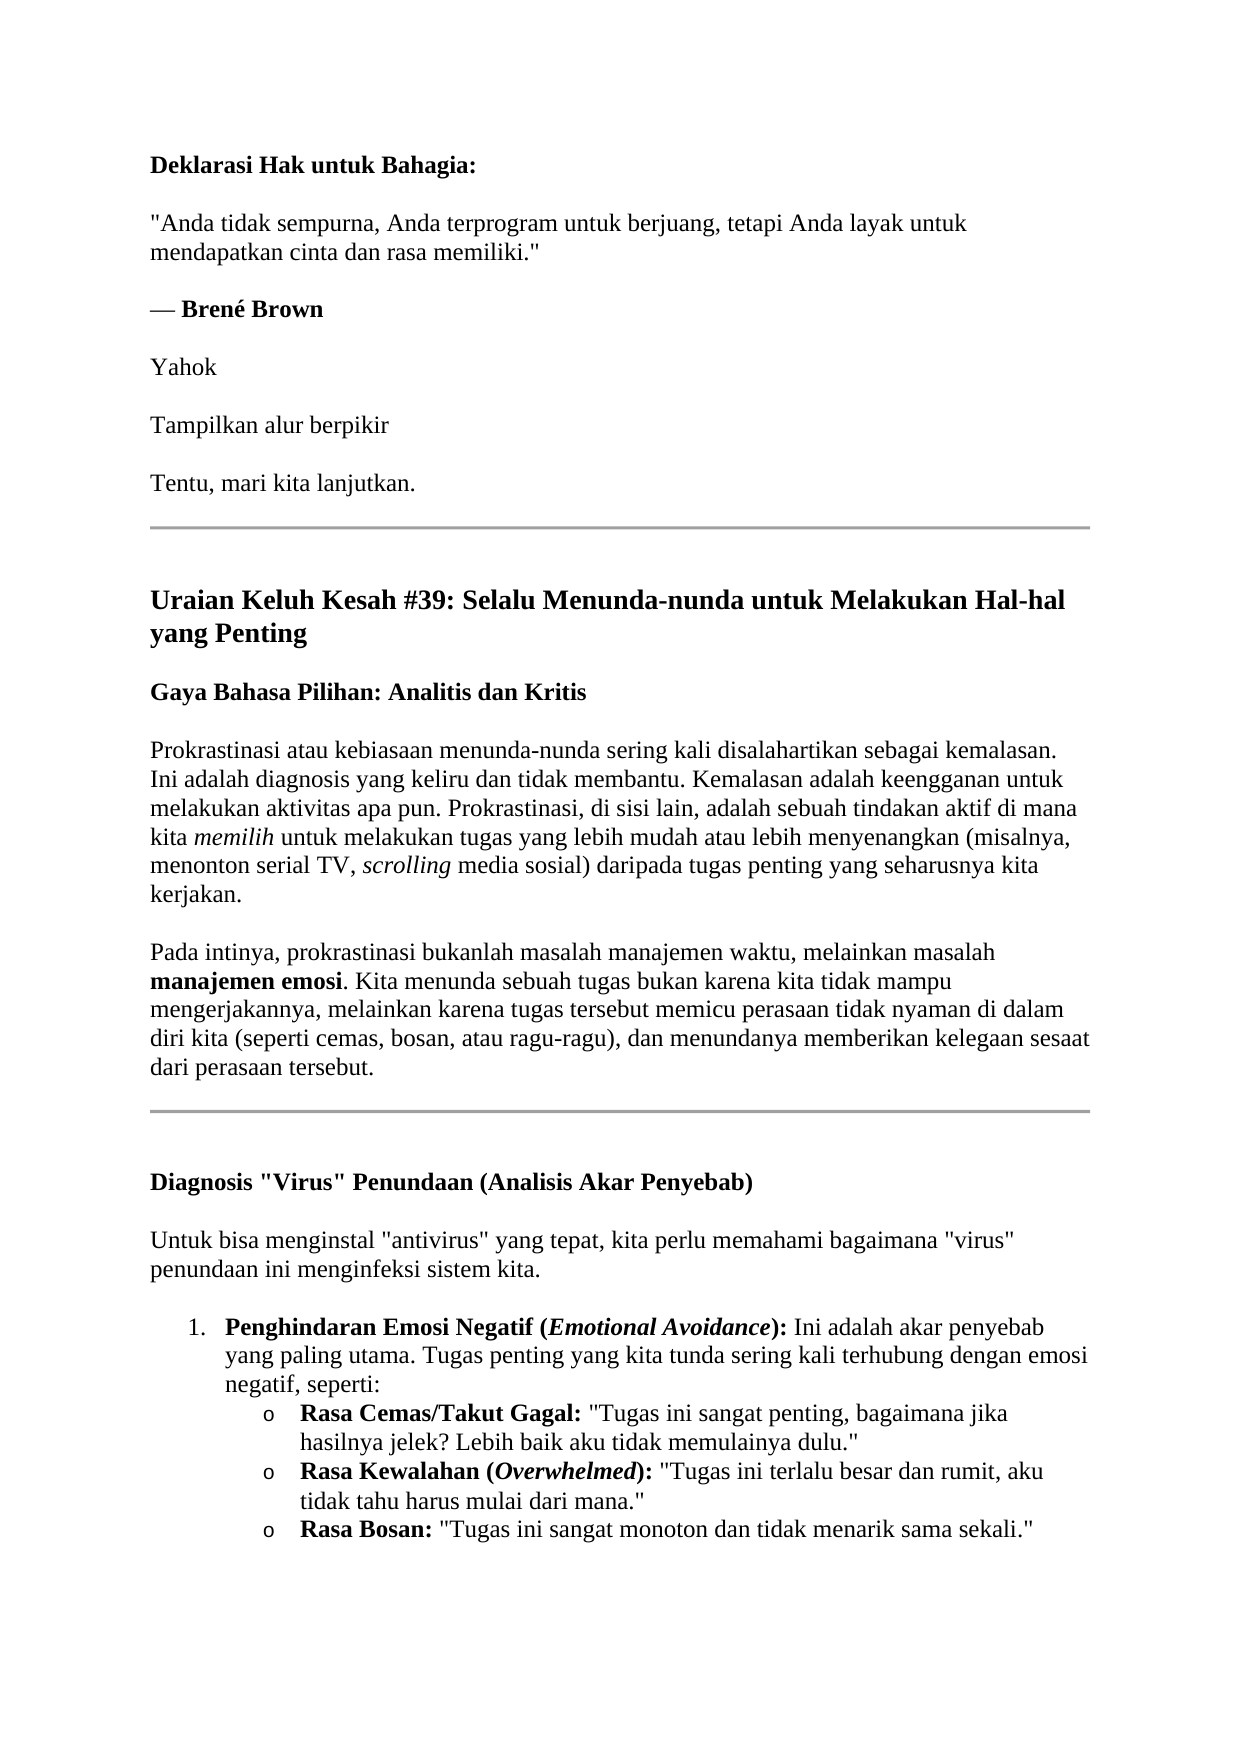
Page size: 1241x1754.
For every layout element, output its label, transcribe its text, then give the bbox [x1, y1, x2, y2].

text Diagnosis "Virus" Penundaan (Analisis Akar Penyebab) [150, 1167, 1090, 1196]
text Yahok [150, 352, 1090, 381]
text Deklarasi Hak untuk Bahagia: [150, 150, 1090, 179]
text Tampilkan alur berpikir [150, 410, 1090, 439]
text Untuk bisa menginstal "antivirus" yang tepat, kita perlu memahami bagaimana "virus" penundaan ini menginfeksi sistem kita. [150, 1225, 1090, 1282]
list Rasa Kewalahan (Overwhelmed): "Tugas ini terlalu besar dan rumit, aku tidak tahu harus mulai dari mana." [262, 1456, 1090, 1514]
text Gaya Bahasa Pilihan: Analitis dan Kritis [150, 677, 1090, 706]
list Penghindaran Emosi Negatif (Emotional Avoidance): Ini adalah akar penyebab yang paling utama. Tugas penting yang kita tunda sering kali terhubung dengan emosi negatif, seperti: [187, 1312, 1090, 1398]
text Pada intinya, prokrastinasi bukanlah masalah manajemen waktu, melainkan masalah manajemen emosi. Kita menunda sebuah tugas bukan karena kita tidak mampu mengerjakannya, melainkan karena tugas tersebut memicu perasaan tidak nyaman di dalam diri kita (seperti cemas, bosan, atau ragu-ragu), dan menundanya memberikan kelegaan sesaat dari perasaan tersebut. [150, 937, 1090, 1081]
list Rasa Cemas/Takut Gagal: "Tugas ini sangat penting, bagaimana jika hasilnya jelek? Lebih baik aku tidak memulainya dulu." [262, 1398, 1090, 1456]
text — Brené Brown [150, 294, 1090, 323]
text "Anda tidak sempurna, Anda terprogram untuk berjuang, tetapi Anda layak untuk mendapatkan cinta dan rasa memiliki." [150, 208, 1090, 265]
list Rasa Bosan: "Tugas ini sangat monoton dan tidak menarik sama sekali." [262, 1514, 1090, 1544]
text Prokrastinasi atau kebiasaan menunda-nunda sering kali disalahartikan sebagai kemalasan. Ini adalah diagnosis yang keliru dan tidak membantu. Kemalasan adalah keengganan untuk melakukan aktivitas apa pun. Prokrastinasi, di sisi lain, adalah sebuah tindakan aktif di mana kita memilih untuk melakukan tugas yang lebih mudah atau lebih menyenangkan (misalnya, menonton serial TV, scrolling media sosial) daripada tugas penting yang seharusnya kita kerjakan. [150, 735, 1090, 908]
text Uraian Keluh Kesah #39: Selalu Menunda-nunda untuk Melakukan Hal-hal yang Penting [150, 583, 1090, 648]
text Tentu, mari kita lanjutkan. [150, 468, 1090, 497]
